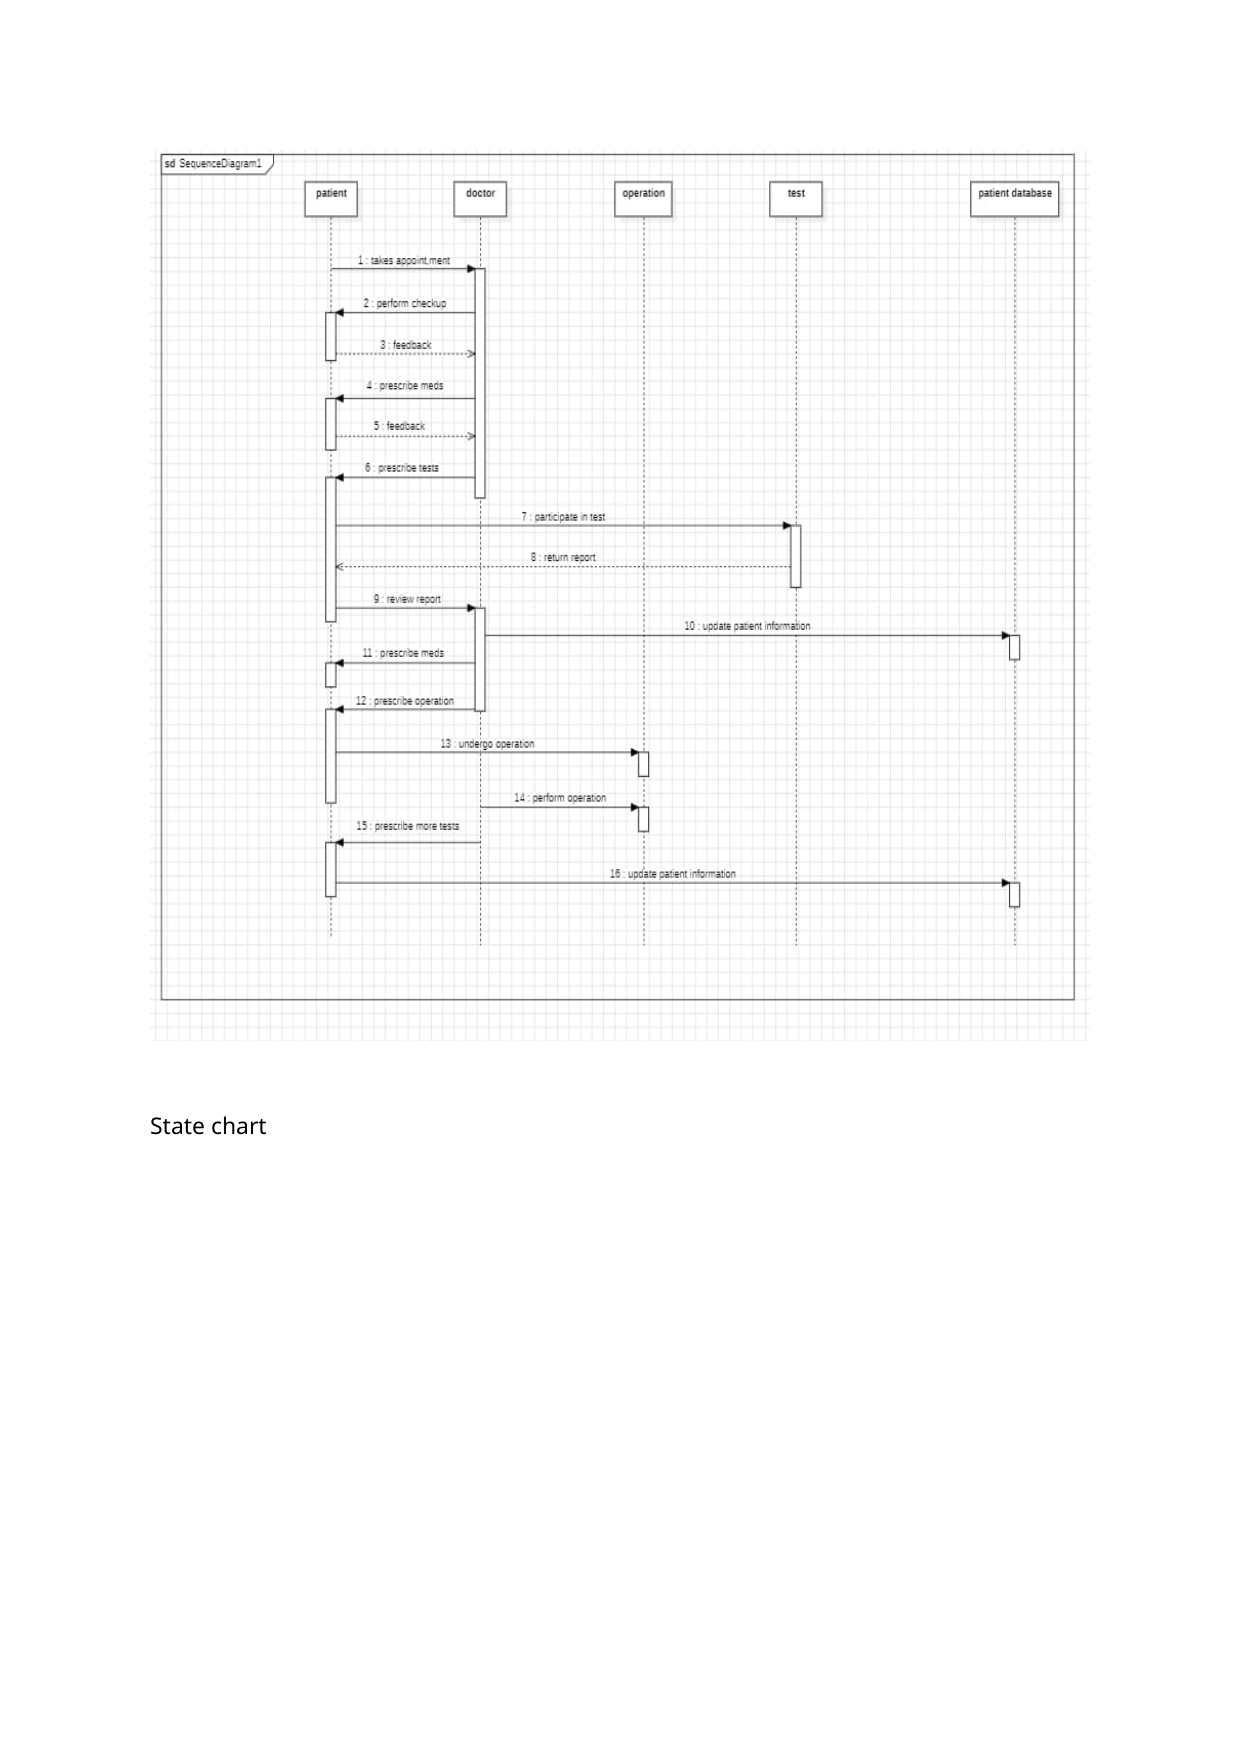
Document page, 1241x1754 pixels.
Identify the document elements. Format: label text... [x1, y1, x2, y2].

picture [150, 150, 1091, 1041]
text State chart [150, 1110, 1090, 1141]
